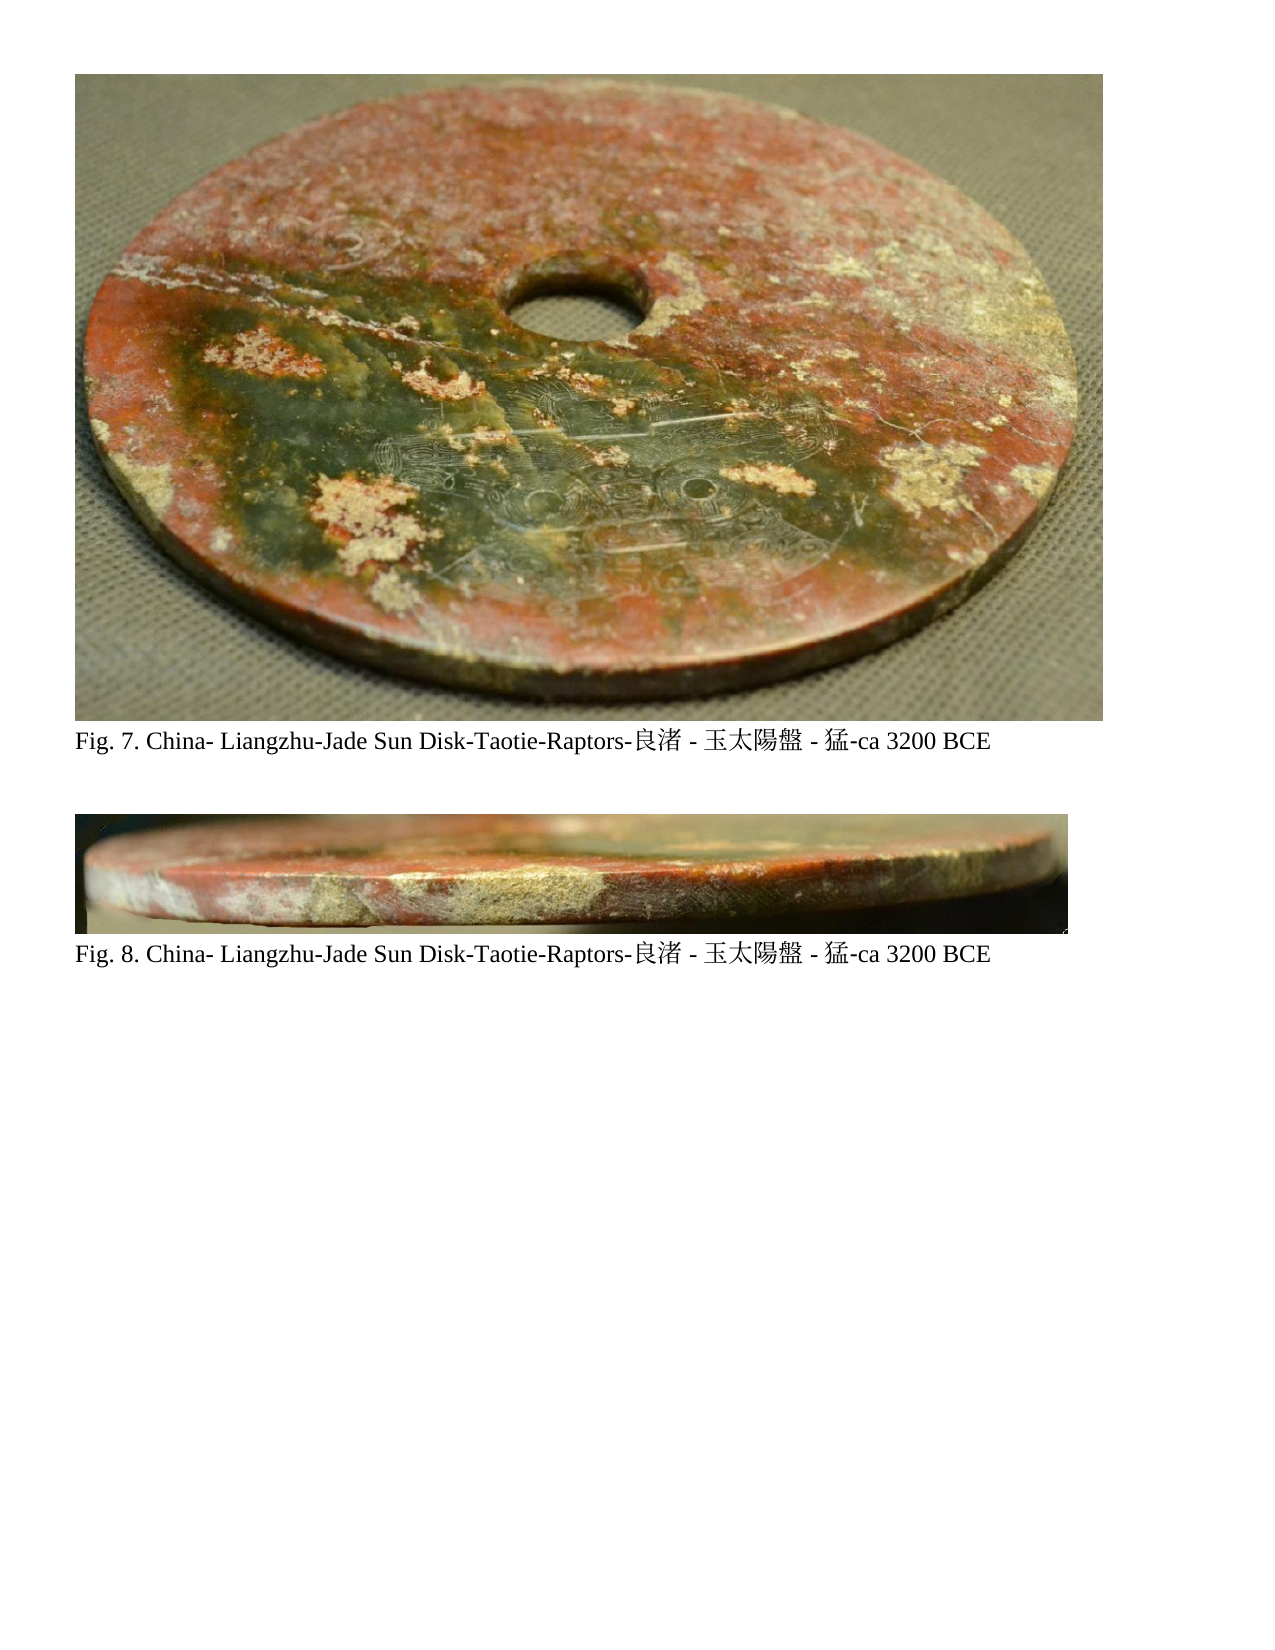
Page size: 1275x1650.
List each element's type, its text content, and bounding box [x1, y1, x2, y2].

picture [75, 814, 1068, 934]
picture [75, 74, 1103, 721]
text Fig. 7. China- Liangzhu-Jade Sun Disk-Taotie-Raptors-良渚 - 玉太陽盤 - 猛-ca 3200 BCE [75, 721, 1200, 757]
text Fig. 8. China- Liangzhu-Jade Sun Disk-Taotie-Raptors-良渚 - 玉太陽盤 - 猛-ca 3200 BCE [75, 933, 1200, 969]
